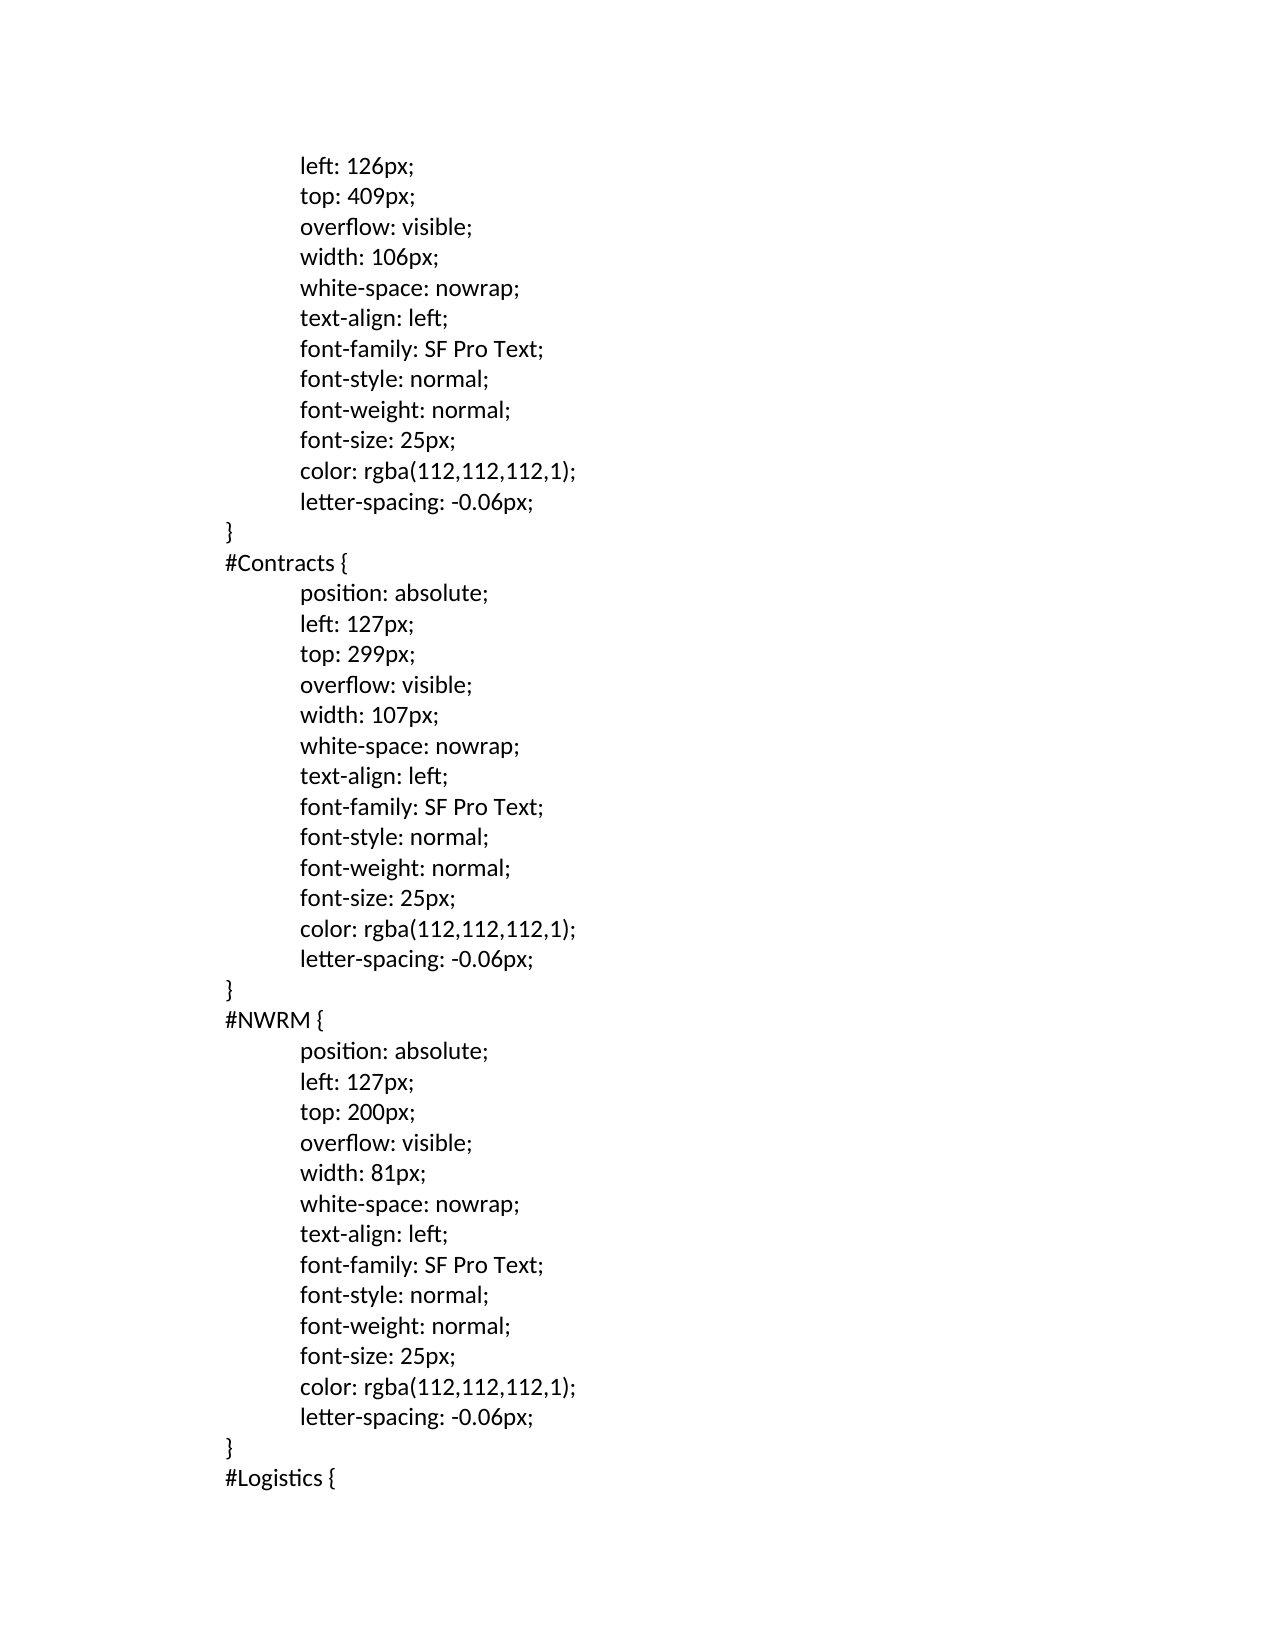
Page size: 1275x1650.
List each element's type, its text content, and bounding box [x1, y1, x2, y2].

text text-align: left; [150, 303, 1125, 333]
text letter-spacing: -0.06px; [150, 486, 1125, 516]
text } [150, 974, 1125, 1004]
text text-align: left; [150, 1218, 1125, 1249]
text top: 200px; [150, 1096, 1125, 1127]
text font-weight: normal; [150, 394, 1125, 425]
text font-family: SF Pro Text; [150, 1249, 1125, 1279]
text white-space: nowrap; [150, 272, 1125, 303]
text font-style: normal; [150, 1279, 1125, 1310]
text color: rgba(112,112,112,1); [150, 913, 1125, 943]
text top: 409px; [150, 181, 1125, 211]
text font-family: SF Pro Text; [150, 333, 1125, 364]
text left: 127px; [150, 1066, 1125, 1096]
text left: 126px; [150, 150, 1125, 181]
text left: 127px; [150, 608, 1125, 638]
text #Logistics { [150, 1462, 1125, 1493]
text #NWRM { [150, 1004, 1125, 1035]
text font-size: 25px; [150, 425, 1125, 455]
text position: absolute; [150, 1035, 1125, 1066]
text letter-spacing: -0.06px; [150, 1401, 1125, 1432]
text top: 299px; [150, 638, 1125, 669]
text text-align: left; [150, 760, 1125, 791]
text white-space: nowrap; [150, 730, 1125, 760]
text position: absolute; [150, 577, 1125, 608]
text #Contracts { [150, 547, 1125, 577]
text width: 106px; [150, 242, 1125, 272]
text font-family: SF Pro Text; [150, 791, 1125, 821]
text font-style: normal; [150, 364, 1125, 394]
text overflow: visible; [150, 669, 1125, 699]
text font-weight: normal; [150, 852, 1125, 882]
text letter-spacing: -0.06px; [150, 943, 1125, 974]
text color: rgba(112,112,112,1); [150, 455, 1125, 486]
text } [150, 516, 1125, 547]
text font-style: normal; [150, 821, 1125, 852]
text } [150, 1432, 1125, 1462]
text overflow: visible; [150, 211, 1125, 242]
text width: 107px; [150, 699, 1125, 730]
text font-size: 25px; [150, 1340, 1125, 1371]
text font-weight: normal; [150, 1310, 1125, 1340]
text font-size: 25px; [150, 882, 1125, 913]
text white-space: nowrap; [150, 1188, 1125, 1218]
text overflow: visible; [150, 1127, 1125, 1157]
text width: 81px; [150, 1157, 1125, 1188]
text color: rgba(112,112,112,1); [150, 1371, 1125, 1401]
